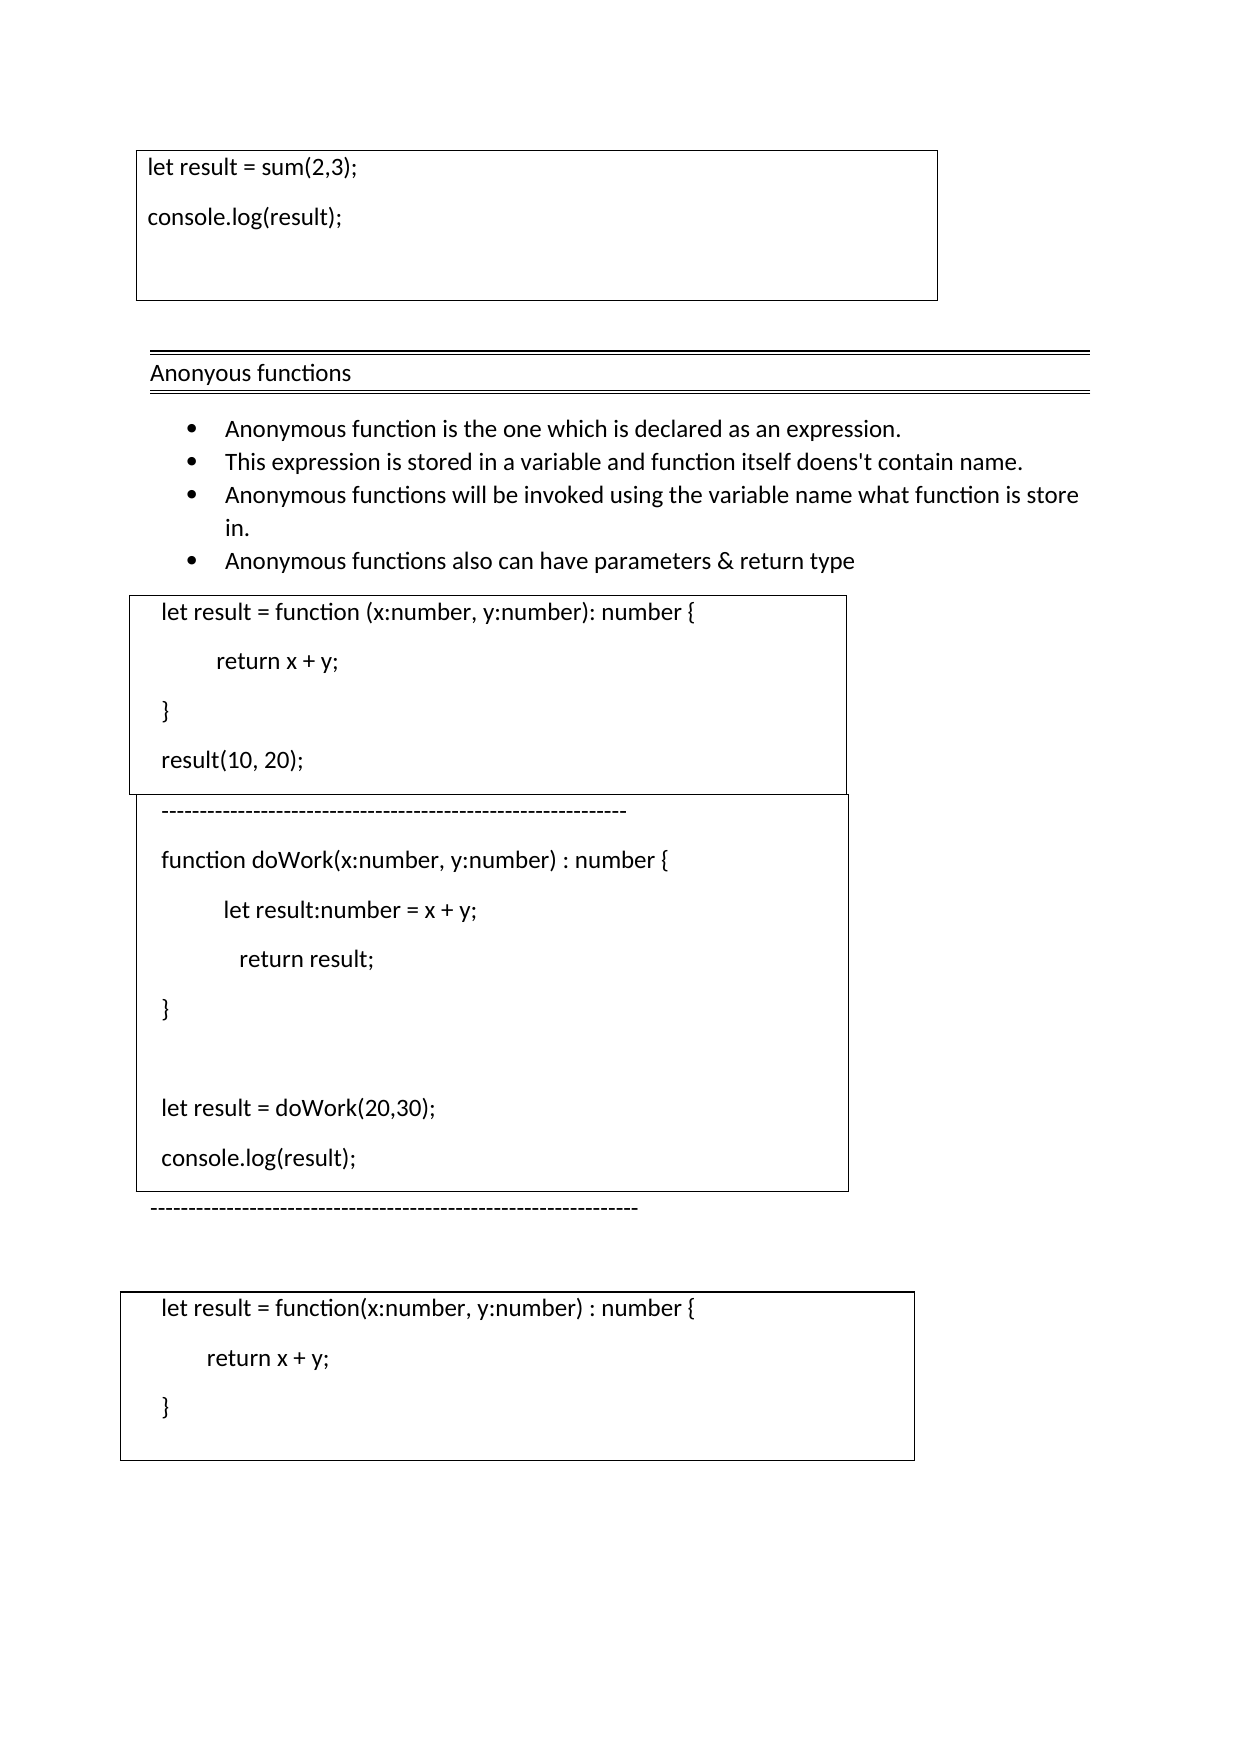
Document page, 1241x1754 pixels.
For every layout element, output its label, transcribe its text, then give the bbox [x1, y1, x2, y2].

table_cell ------------------------------------------------------------- function doWork(x:number, y:number) : number { let result:number = x + y; return result; } let result = doWork(20,30); console.log(result); [137, 795, 848, 1191]
text Anonyous functions [150, 355, 1090, 390]
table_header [137, 151, 937, 300]
list Anonymous functions will be invoked using the variable name what function is store in. [187, 479, 1090, 543]
list This expression is stored in a variable and function itself doens't contain name. [187, 446, 1090, 477]
list Anonymous function is the one which is declared as an expression. [187, 413, 1090, 444]
table_header let result = function (x:number, y:number): number { return x + y; } result(10, 20); [130, 596, 846, 794]
table_header let result = function(x:number, y:number) : number { return x + y; } [121, 1293, 914, 1460]
list Anonymous functions also can have parameters & return type [187, 545, 1090, 576]
text ---------------------------------------------------------------- [150, 1192, 1090, 1223]
